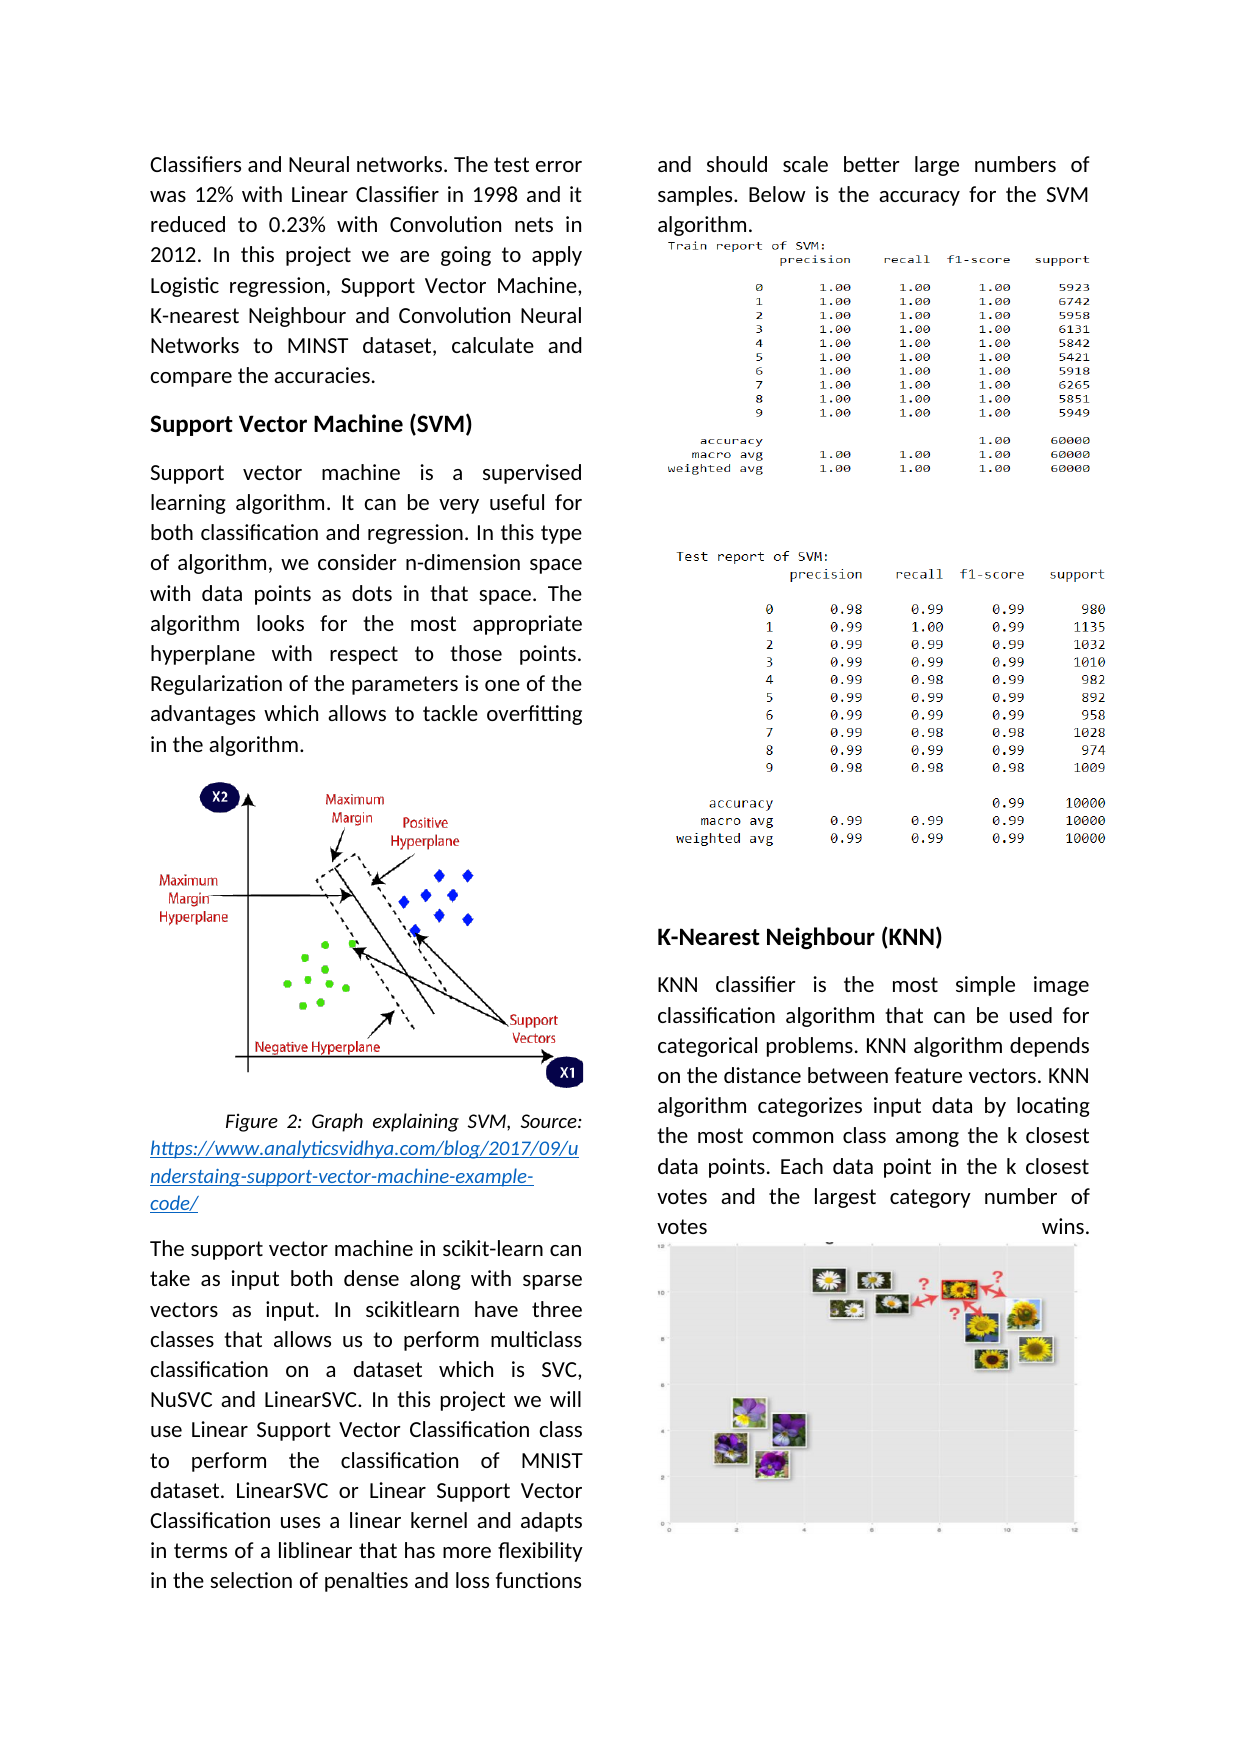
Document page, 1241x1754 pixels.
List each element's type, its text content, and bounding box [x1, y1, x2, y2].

picture [150, 776, 584, 1090]
text Figure 2: Graph explaining SVM, Source: https://www.analyticsvidhya.com/blog/2017/09/understaing-support-vector-machine-example-code/ [150, 1108, 583, 1216]
text K-Nearest Neighbour (KNN) [657, 921, 1090, 952]
picture [657, 543, 1123, 853]
text The support vector machine in scikit-learn can take as input both dense along with sparse vectors as input. In scikitlearn have three classes that allows us to perform multiclass classification on a dataset which is SVC, NuSVC and LinearSVC. In this project we will use Linear Support Vector Classification class to perform the classification of MNIST dataset. LinearSVC or Linear Support Vector Classification uses a linear kernel and adapts in terms of a liblinear that has more flexibility in the selection of penalties and loss functions and should scale better large numbers of samples. Below is the accuracy for the SVM algorithm. [657, 150, 1090, 240]
picture [657, 1242, 1082, 1534]
text Support Vector Machine (SVM) [150, 408, 583, 439]
text Support vector machine is a supervised learning algorithm. It can be very useful for both classification and regression. In this type of algorithm, we consider n-dimension space with data points as dots in that space. The algorithm looks for the most appropriate hyperplane with respect to those points. Regularization of the parameters is one of the advantages which allows to tackle overfitting in the algorithm. [150, 458, 583, 758]
text The support vector machine in scikit-learn can take as input both dense along with sparse vectors as input. In scikitlearn have three classes that allows us to perform multiclass classification on a dataset which is SVC, NuSVC and LinearSVC. In this project we will use Linear Support Vector Classification class to perform the classification of MNIST dataset. LinearSVC or Linear Support Vector Classification uses a linear kernel and adapts in terms of a liblinear that has more flexibility in the selection of penalties and loss functions and should scale better large numbers of samples. Below is the accuracy for the SVM algorithm. [150, 1234, 583, 1594]
picture [657, 240, 1105, 479]
